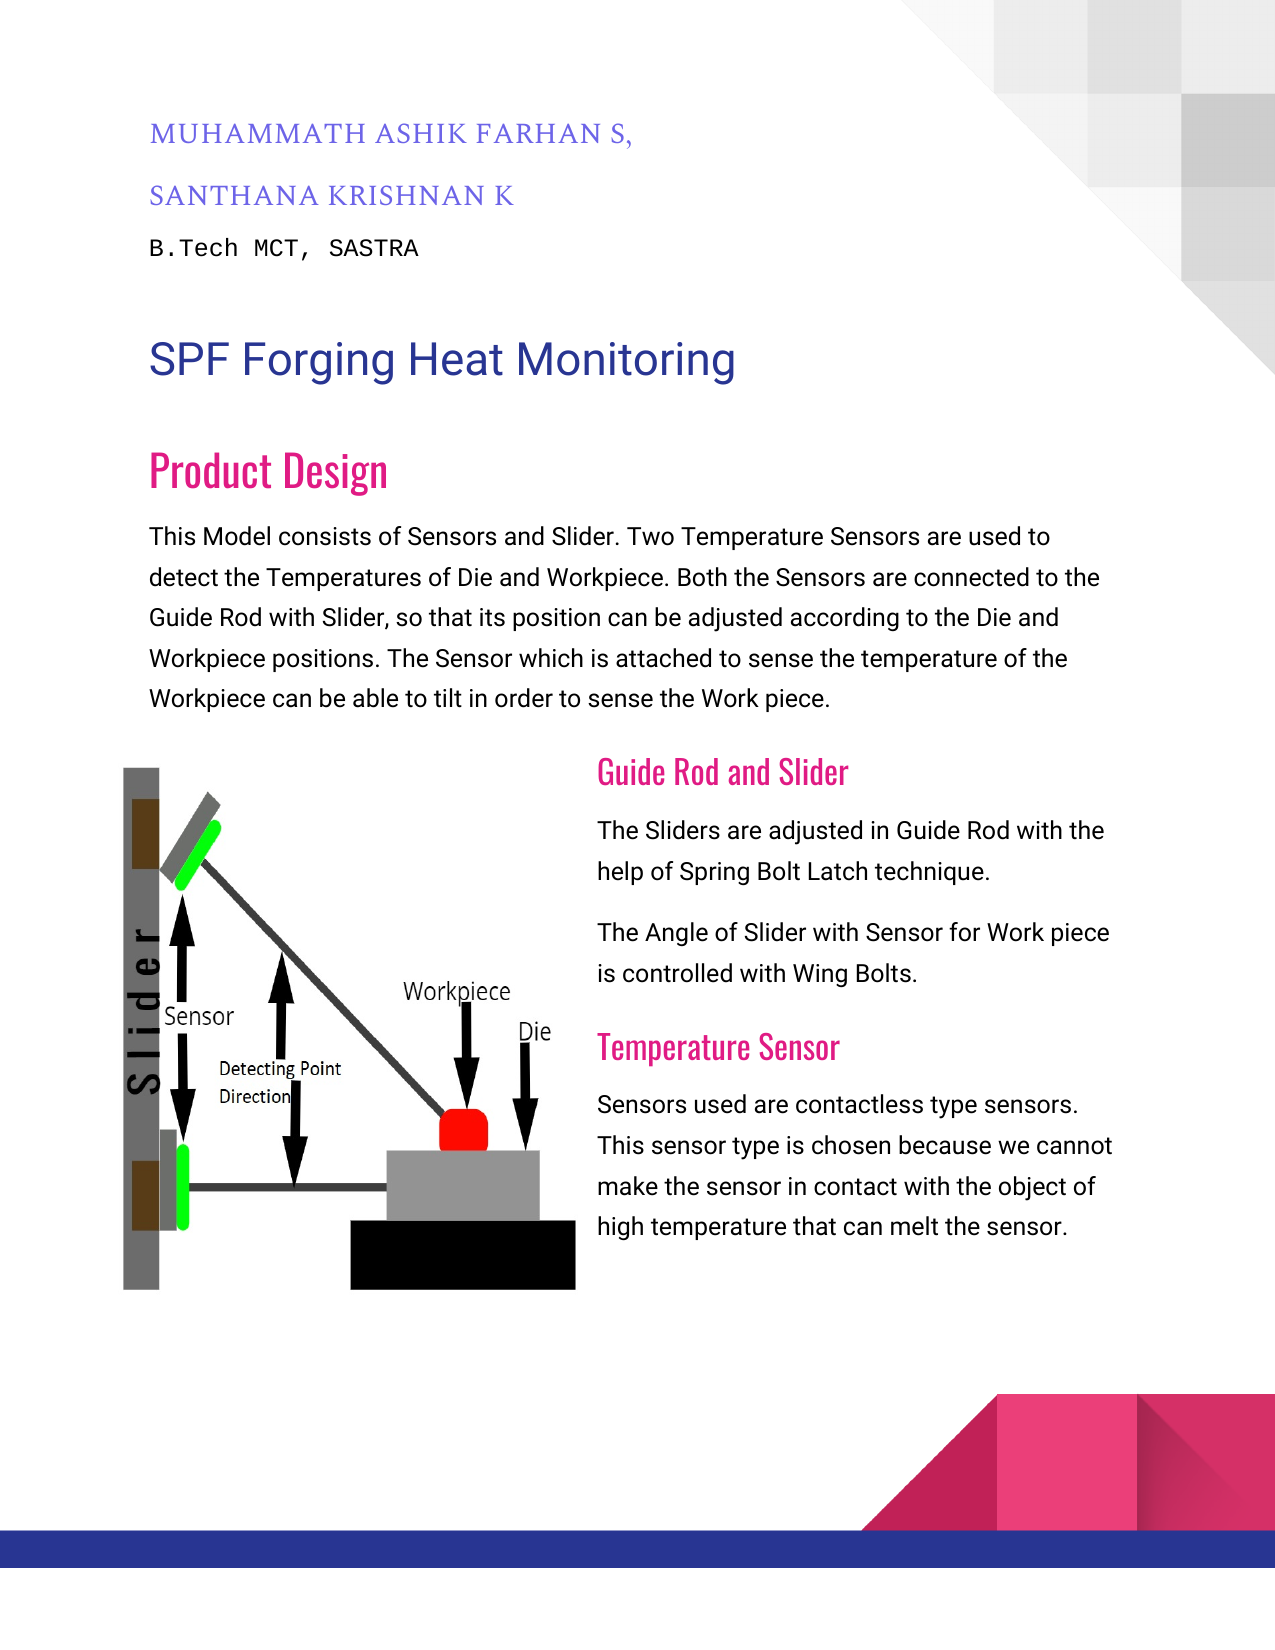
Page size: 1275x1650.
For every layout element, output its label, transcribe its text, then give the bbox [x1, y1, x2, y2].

text B.Tech MCT, SASTRA [148, 236, 1125, 264]
text SANTHANA KRISHNAN K [148, 174, 1125, 218]
subtitle Temperature Sensor [579, 1020, 1125, 1070]
subtitle Guide Rod and Slider [148, 746, 1125, 795]
text Sensors used are contactless type sensors. This sensor type is chosen because we cannot make the sensor in contact with the object of high temperature that can melt the sensor. [579, 1091, 1125, 1242]
picture [107, 750, 579, 1307]
text This Model consists of Sensors and Slider. Two Temperature Sensors are used to detect the Temperatures of Die and Workpiece. Both the Sensors are connected to the Guide Rod with Slider, so that its position can be adjusted according to the Die and Workpiece positions. The Sensor which is attached to sense the temperature of the Workpiece can be able to tilt in order to sense the Work piece. [148, 522, 1125, 714]
subtitle Product Design [148, 436, 1125, 501]
title SPF Forging Heat Monitoring [148, 333, 1125, 386]
text The Sliders are adjusted in Guide Rod with the help of Spring Bolt Latch technique. [579, 816, 1125, 886]
text The Angle of Slider with Sensor for Work piece is controlled with Wing Bolts. [579, 918, 1125, 988]
text MUHAMMATH ASHIK FARHAN S, [148, 112, 1125, 157]
picture [0, 1392, 1275, 1568]
picture [900, 0, 1275, 375]
